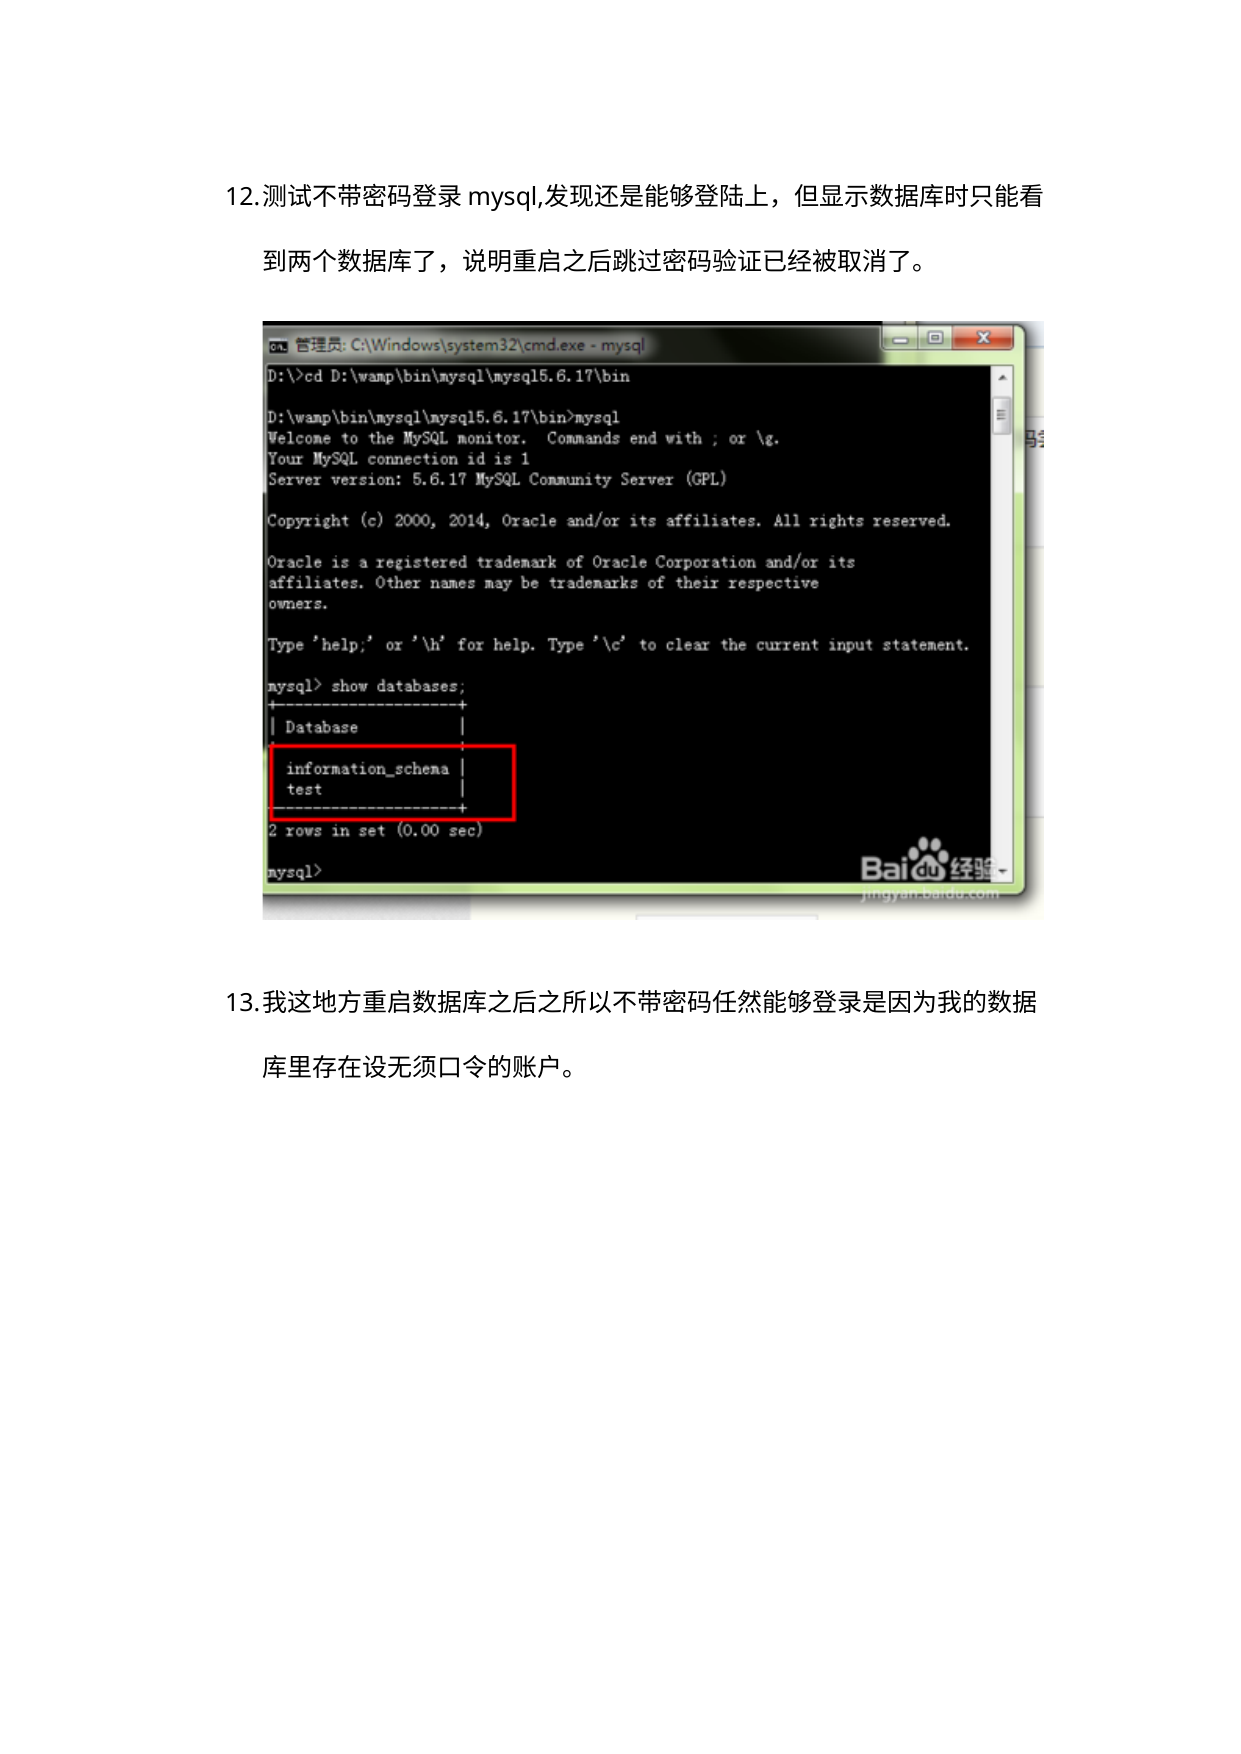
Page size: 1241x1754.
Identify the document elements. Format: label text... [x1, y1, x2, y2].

list 测试不带密码登录mysql,发现还是能够登陆上，但显示数据库时只能看到两个数据库了，说明重启之后跳过密码验证已经被取消了。 [225, 162, 1053, 292]
picture [262, 321, 1044, 920]
list 我这地方重启数据库之后之所以不带密码任然能够登录是因为我的数据库里存在设无须口令的账户。 [225, 968, 1053, 1098]
